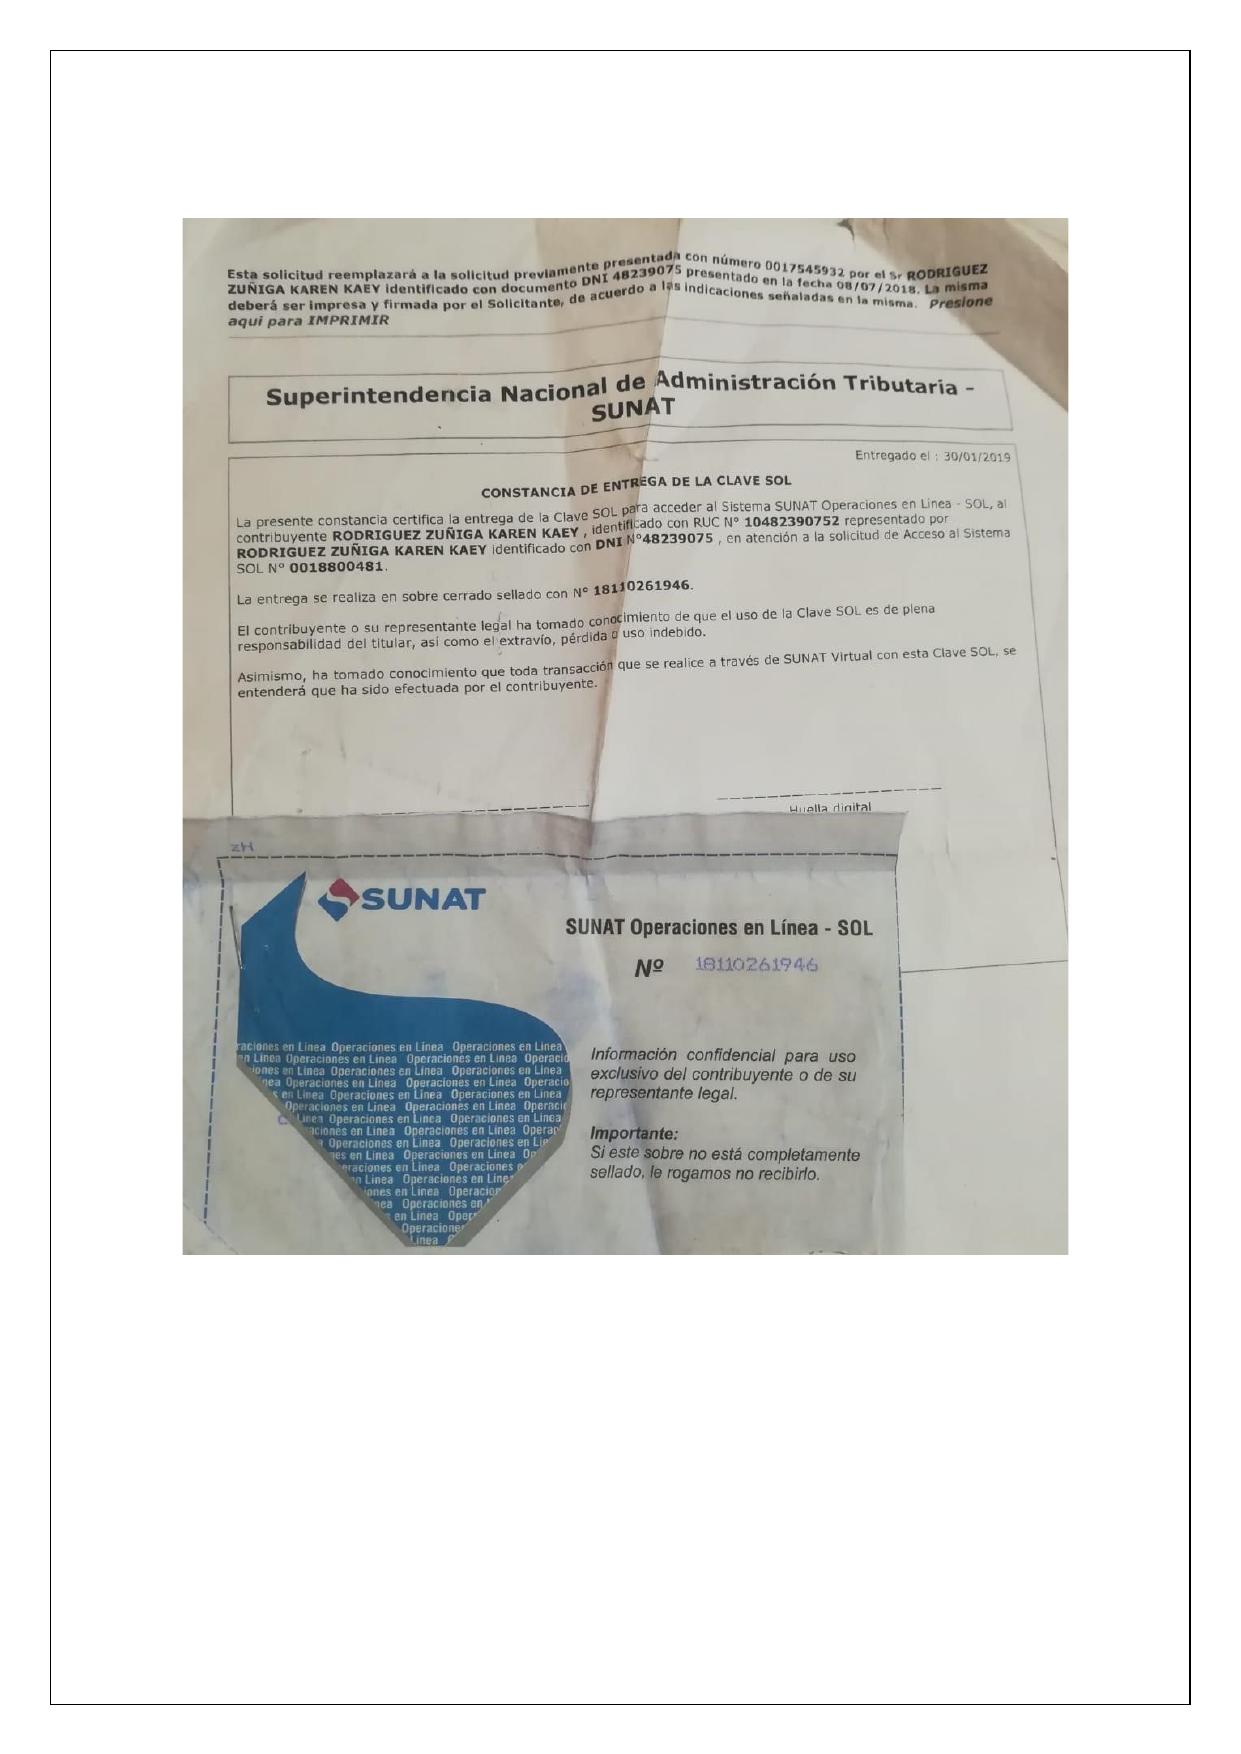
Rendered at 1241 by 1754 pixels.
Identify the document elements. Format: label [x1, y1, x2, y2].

picture [182, 218, 1069, 1255]
